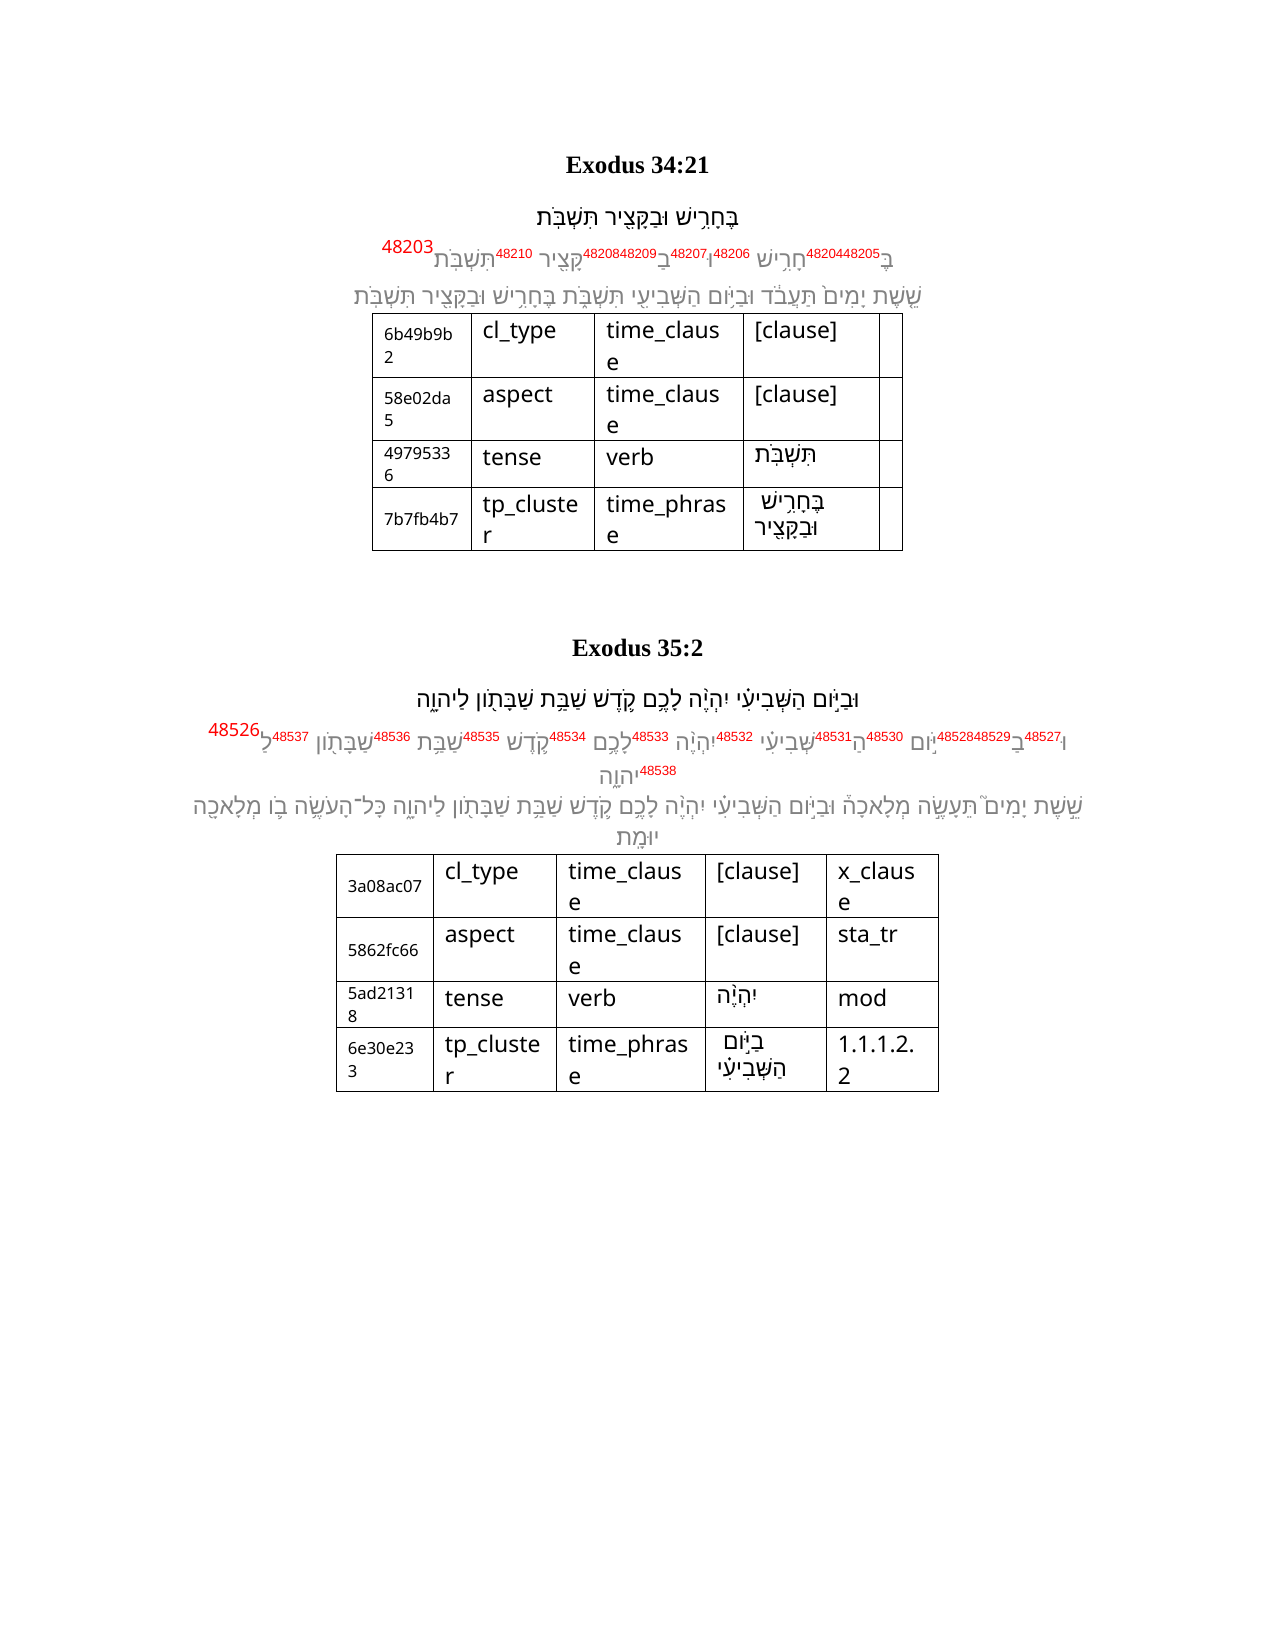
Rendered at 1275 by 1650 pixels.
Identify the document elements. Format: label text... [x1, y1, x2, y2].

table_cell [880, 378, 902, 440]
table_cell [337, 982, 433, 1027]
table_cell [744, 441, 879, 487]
text וּבַיֹּ֣ום הַשְּׁבִיעִ֗י יִהְיֶ֨ה לָכֶ֥ם קֹ֛דֶשׁ שַׁבַּ֥ת שַׁבָּתֹ֖ון לַיהוָ֑ה [187, 686, 1087, 713]
text בֶּחָרִ֥ישׁ וּבַקָּצִ֖יר תִּשְׁבֹּֽת׃ [187, 204, 1087, 230]
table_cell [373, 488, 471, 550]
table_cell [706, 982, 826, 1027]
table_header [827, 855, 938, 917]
text שֵׁ֣שֶׁת יָמִים֮ תֵּעָשֶׂ֣ה מְלָאכָה֒ וּבַיֹּ֣ום הַשְּׁבִיעִ֗י יִהְיֶ֨ה לָכֶ֥ם קֹ֛דֶשׁ שַׁבַּ֥ת שַׁבָּתֹ֖ון לַיהוָ֑ה כָּל־הָעֹשֶׂ֥ה בֹ֛ו מְלָאכָ֖ה יוּמָֽת׃ [187, 793, 1087, 850]
text Exodus 35:2 [187, 633, 1087, 661]
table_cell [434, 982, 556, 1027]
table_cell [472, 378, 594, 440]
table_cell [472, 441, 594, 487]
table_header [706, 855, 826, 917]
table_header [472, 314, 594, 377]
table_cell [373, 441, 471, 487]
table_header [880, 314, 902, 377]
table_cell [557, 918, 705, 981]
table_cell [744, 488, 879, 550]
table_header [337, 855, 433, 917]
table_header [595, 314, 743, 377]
text Exodus 34:21 [187, 150, 1087, 179]
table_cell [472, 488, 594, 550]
text 48203בֶּ4820448205חָרִ֥ישׁ 48206וּ48207בַ4820848209קָּצִ֖יר 48210תִּשְׁבֹּֽת׃ [187, 234, 1087, 277]
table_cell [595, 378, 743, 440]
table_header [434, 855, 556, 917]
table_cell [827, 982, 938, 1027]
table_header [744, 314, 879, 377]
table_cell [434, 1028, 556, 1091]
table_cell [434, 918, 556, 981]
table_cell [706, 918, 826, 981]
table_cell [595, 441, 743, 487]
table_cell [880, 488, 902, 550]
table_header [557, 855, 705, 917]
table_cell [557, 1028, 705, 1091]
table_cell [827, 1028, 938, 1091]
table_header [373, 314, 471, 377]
text 48526וּ48527בַ4852848529יֹּ֣ום 48530הַ48531שְּׁבִיעִ֗י 48532יִהְיֶ֨ה 48533לָכֶ֥ם 48534קֹ֛דֶשׁ 48535שַׁבַּ֥ת 48536שַׁבָּתֹ֖ון 48537לַ48538יהוָ֑ה [187, 717, 1087, 789]
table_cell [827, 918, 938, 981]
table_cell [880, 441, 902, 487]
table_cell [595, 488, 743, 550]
text שֵׁ֤שֶׁת יָמִים֙ תַּעֲבֹ֔ד וּבַיֹּ֥ום הַשְּׁבִיעִ֖י תִּשְׁבֹּ֑ת בֶּחָרִ֥ישׁ וּבַקָּצִ֖יר תִּשְׁבֹּֽת׃ [187, 283, 1087, 309]
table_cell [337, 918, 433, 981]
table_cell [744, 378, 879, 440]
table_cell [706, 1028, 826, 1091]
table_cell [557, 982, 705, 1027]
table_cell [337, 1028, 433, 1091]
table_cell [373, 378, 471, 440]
